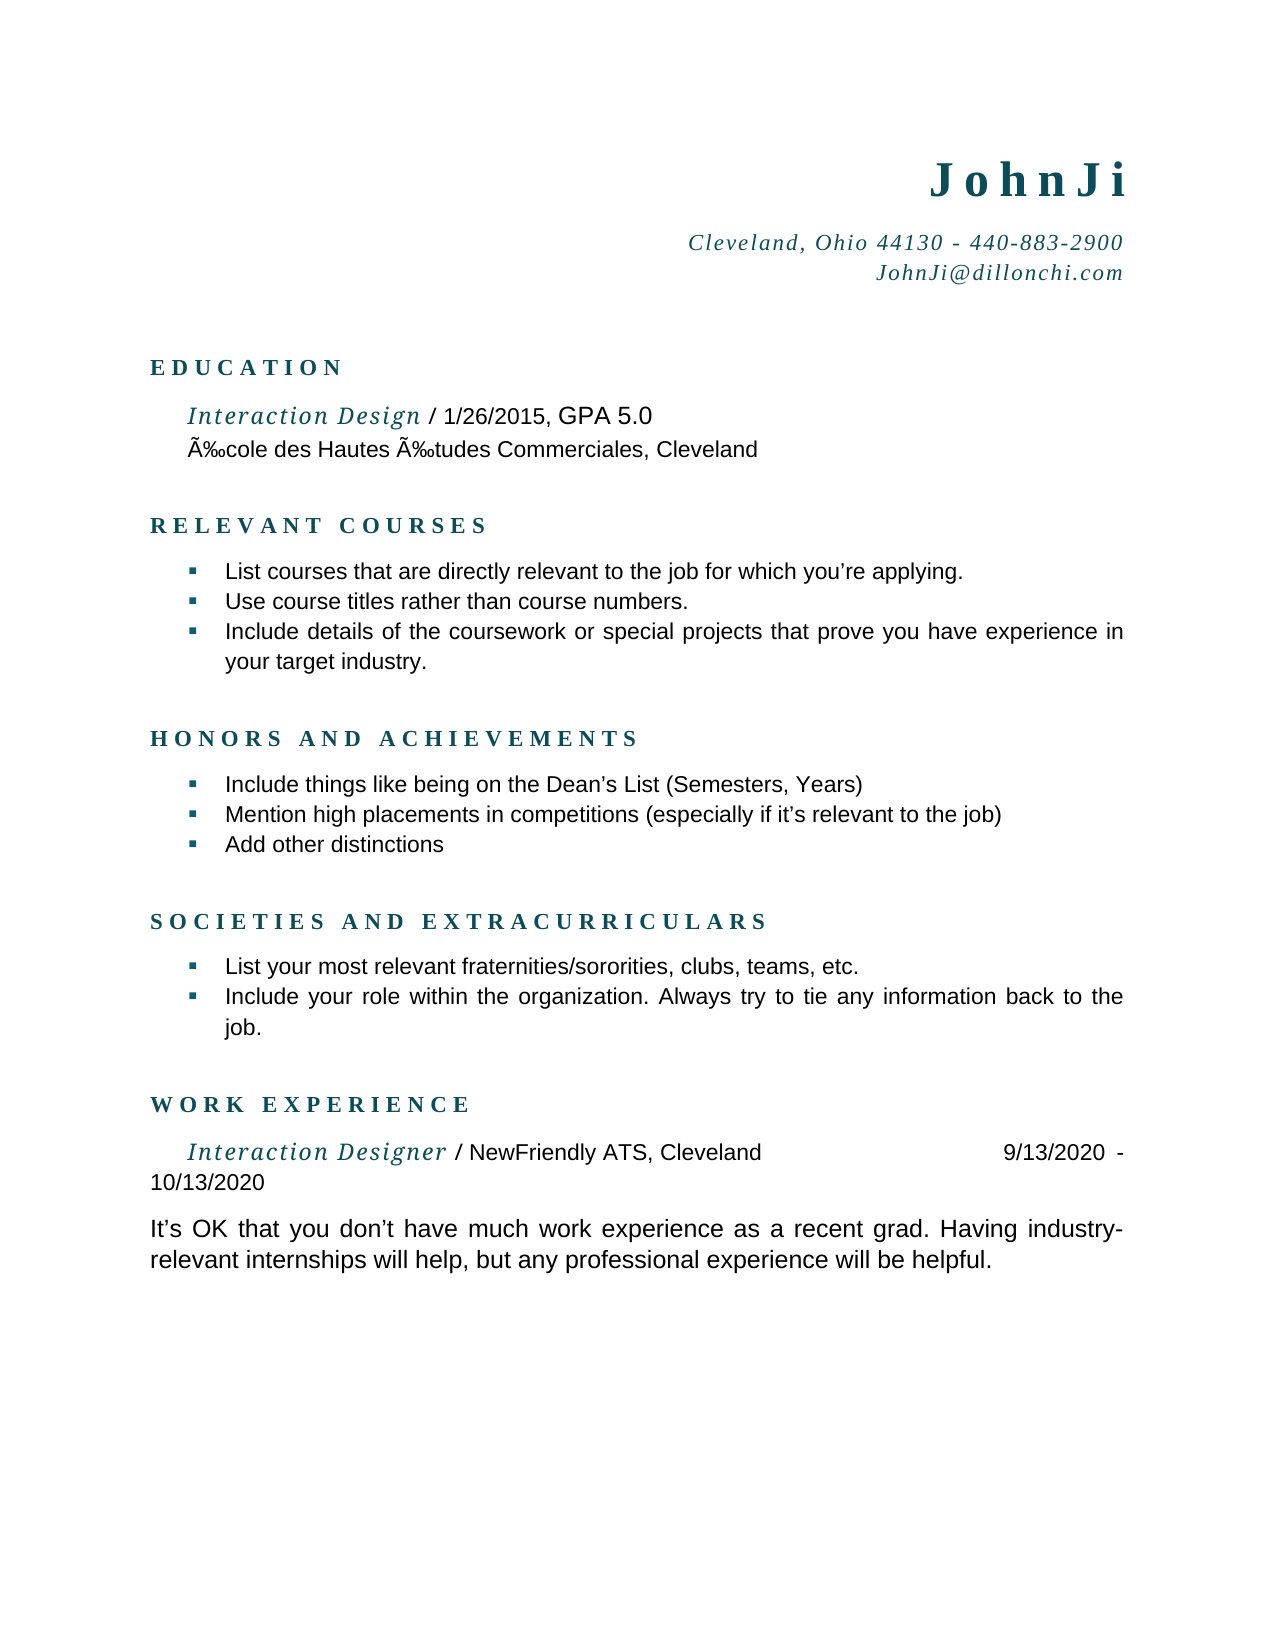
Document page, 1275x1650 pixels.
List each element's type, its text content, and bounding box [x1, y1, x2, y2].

text It’s OK that you don’t have much work experience as a recent grad. Having industry-relevant internships will help, but any professional experience will be helpful. [150, 1214, 1125, 1274]
text Cleveland, Ohio 44130 - 440-883-2900 [187, 229, 1125, 255]
list Include things like being on the Dean’s List (Semesters, Years) [187, 771, 1125, 797]
text RELEVANT COURSES [150, 513, 1125, 539]
list List your most relevant fraternities/sororities, clubs, teams, etc. [187, 953, 1125, 979]
list Include your role within the organization. Always try to tie any information back to the job. [187, 983, 1125, 1040]
text Interaction Design / 1/26/2015, GPA 5.0 [187, 399, 1125, 431]
list Use course titles rather than course numbers. [187, 588, 1125, 614]
text Interaction Designer / NewFriendly ATS, Cleveland 9/13/2020 - 10/13/2020 [150, 1136, 1125, 1195]
list Include details of the coursework or special projects that prove you have experience in your target industry. [187, 618, 1125, 675]
text HONORS AND ACHIEVEMENTS [150, 725, 1125, 752]
text Ã‰cole des Hautes Ã‰tudes Commerciales, Cleveland [187, 436, 1125, 462]
text JohnJi@dillonchi.com [150, 259, 1125, 285]
text SOCIETIES AND EXTRACURRICULARS [150, 908, 1125, 934]
list Add other distinctions [187, 831, 1125, 857]
text EDUCATION [150, 354, 1125, 381]
text JohnJi [150, 150, 1125, 207]
list List courses that are directly relevant to the job for which you’re applying. [187, 558, 1125, 584]
list Mention high placements in competitions (especially if it’s relevant to the job) [187, 801, 1125, 827]
text WORK EXPERIENCE [150, 1091, 1125, 1117]
